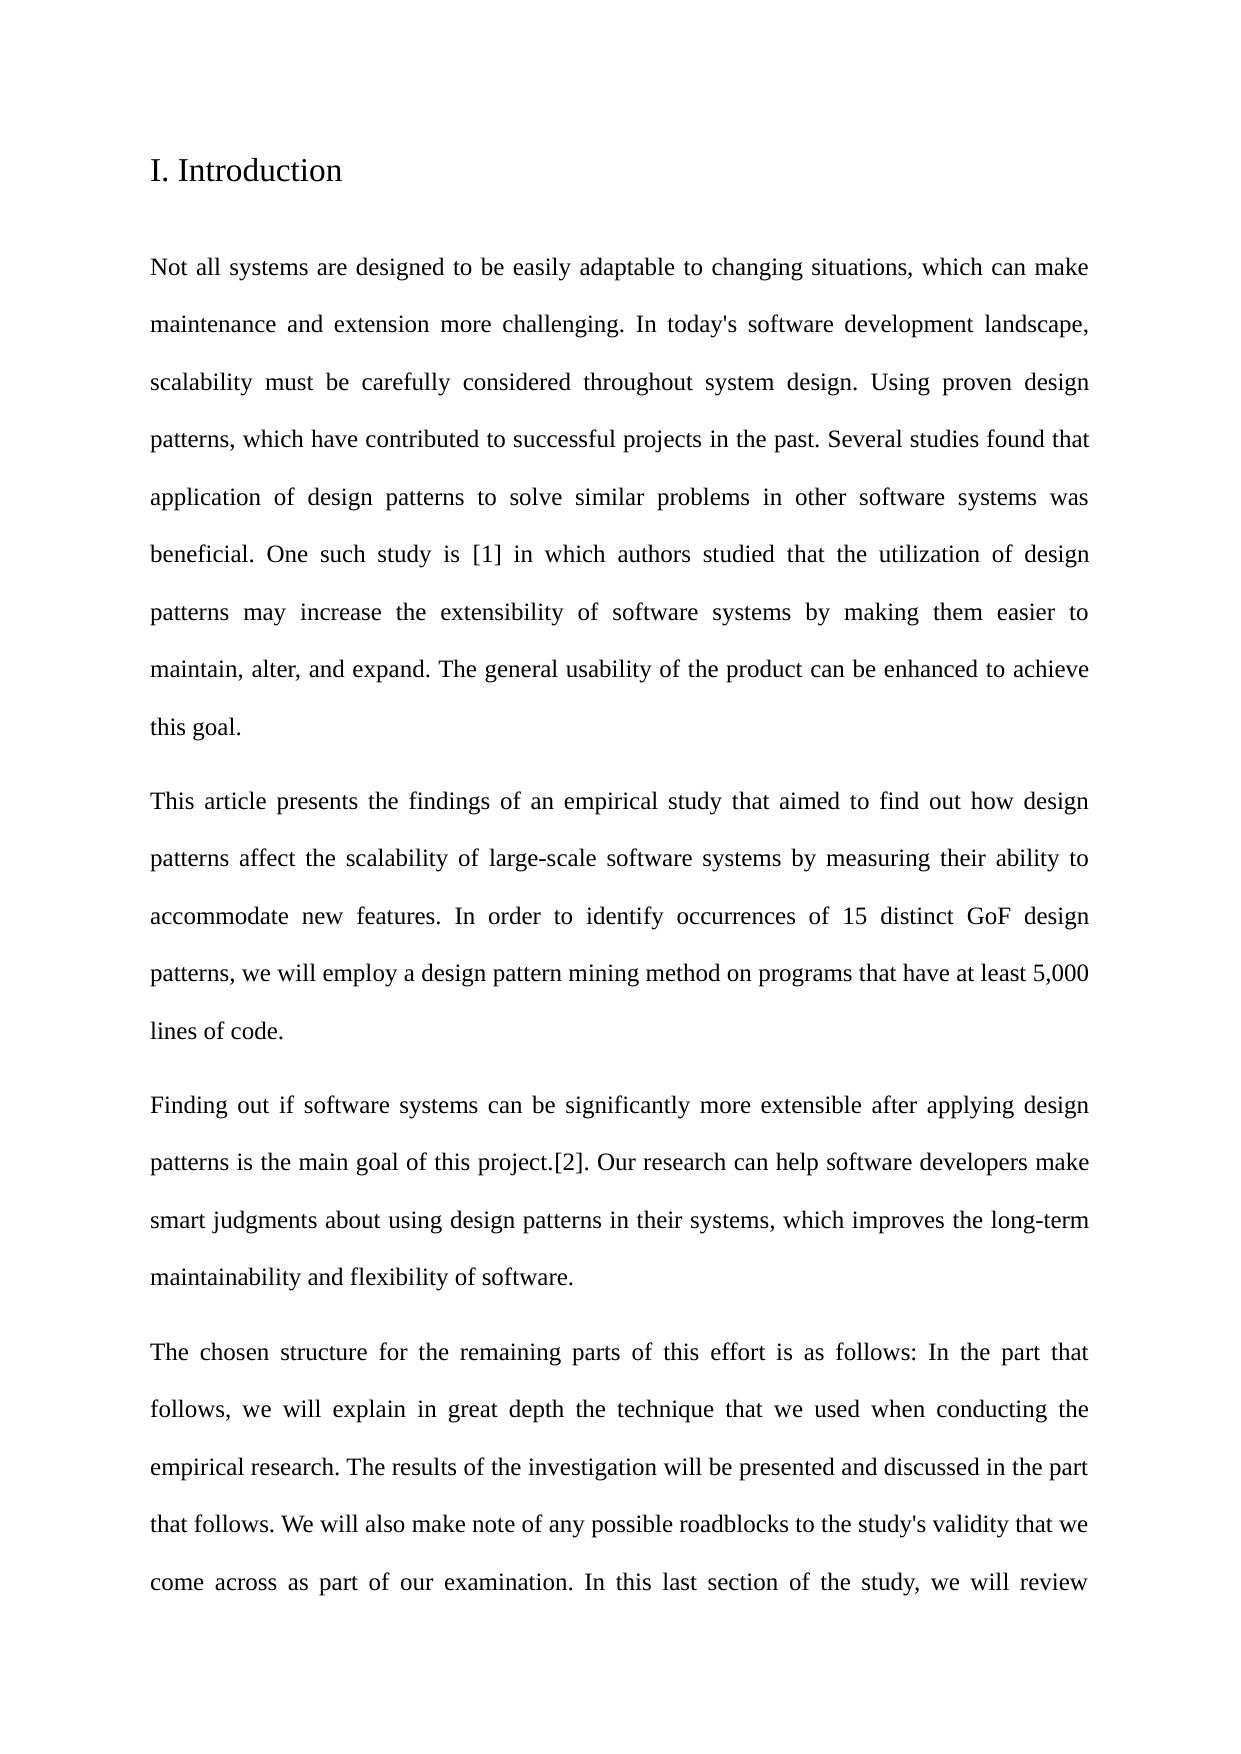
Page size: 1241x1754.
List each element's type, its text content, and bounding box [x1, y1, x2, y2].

subtitle I. Introduction [150, 150, 1090, 188]
text This article presents the findings of an empirical study that aimed to find out how design patterns affect the scalability of large-scale software systems by measuring their ability to accommodate new features. In order to identify occurrences of 15 distinct GoF design patterns, we will employ a design pattern mining method on programs that have at least 5,000 lines of code. [150, 786, 1090, 1044]
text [150, 1337, 1090, 1595]
text Not all systems are designed to be easily adaptable to changing situations, which can make maintenance and extension more challenging. In today's software development landscape, scalability must be carefully considered throughout system design. Using proven design patterns, which have contributed to successful projects in the past. Several studies found that application of design patterns to solve similar problems in other software systems was beneficial. One such study is in which authors studied that the utilization of design patterns may increase the extensibility of software systems by making them easier to maintain, alter, and expand. The general usability of the product can be enhanced to achieve this goal. [150, 252, 1090, 740]
text Finding out if software systems can be significantly more extensible after applying design patterns is the main goal of this project.[2]. Our research can help software developers make smart judgments about using design patterns in their systems, which improves the long-term maintainability and flexibility of software. [150, 1090, 1090, 1291]
